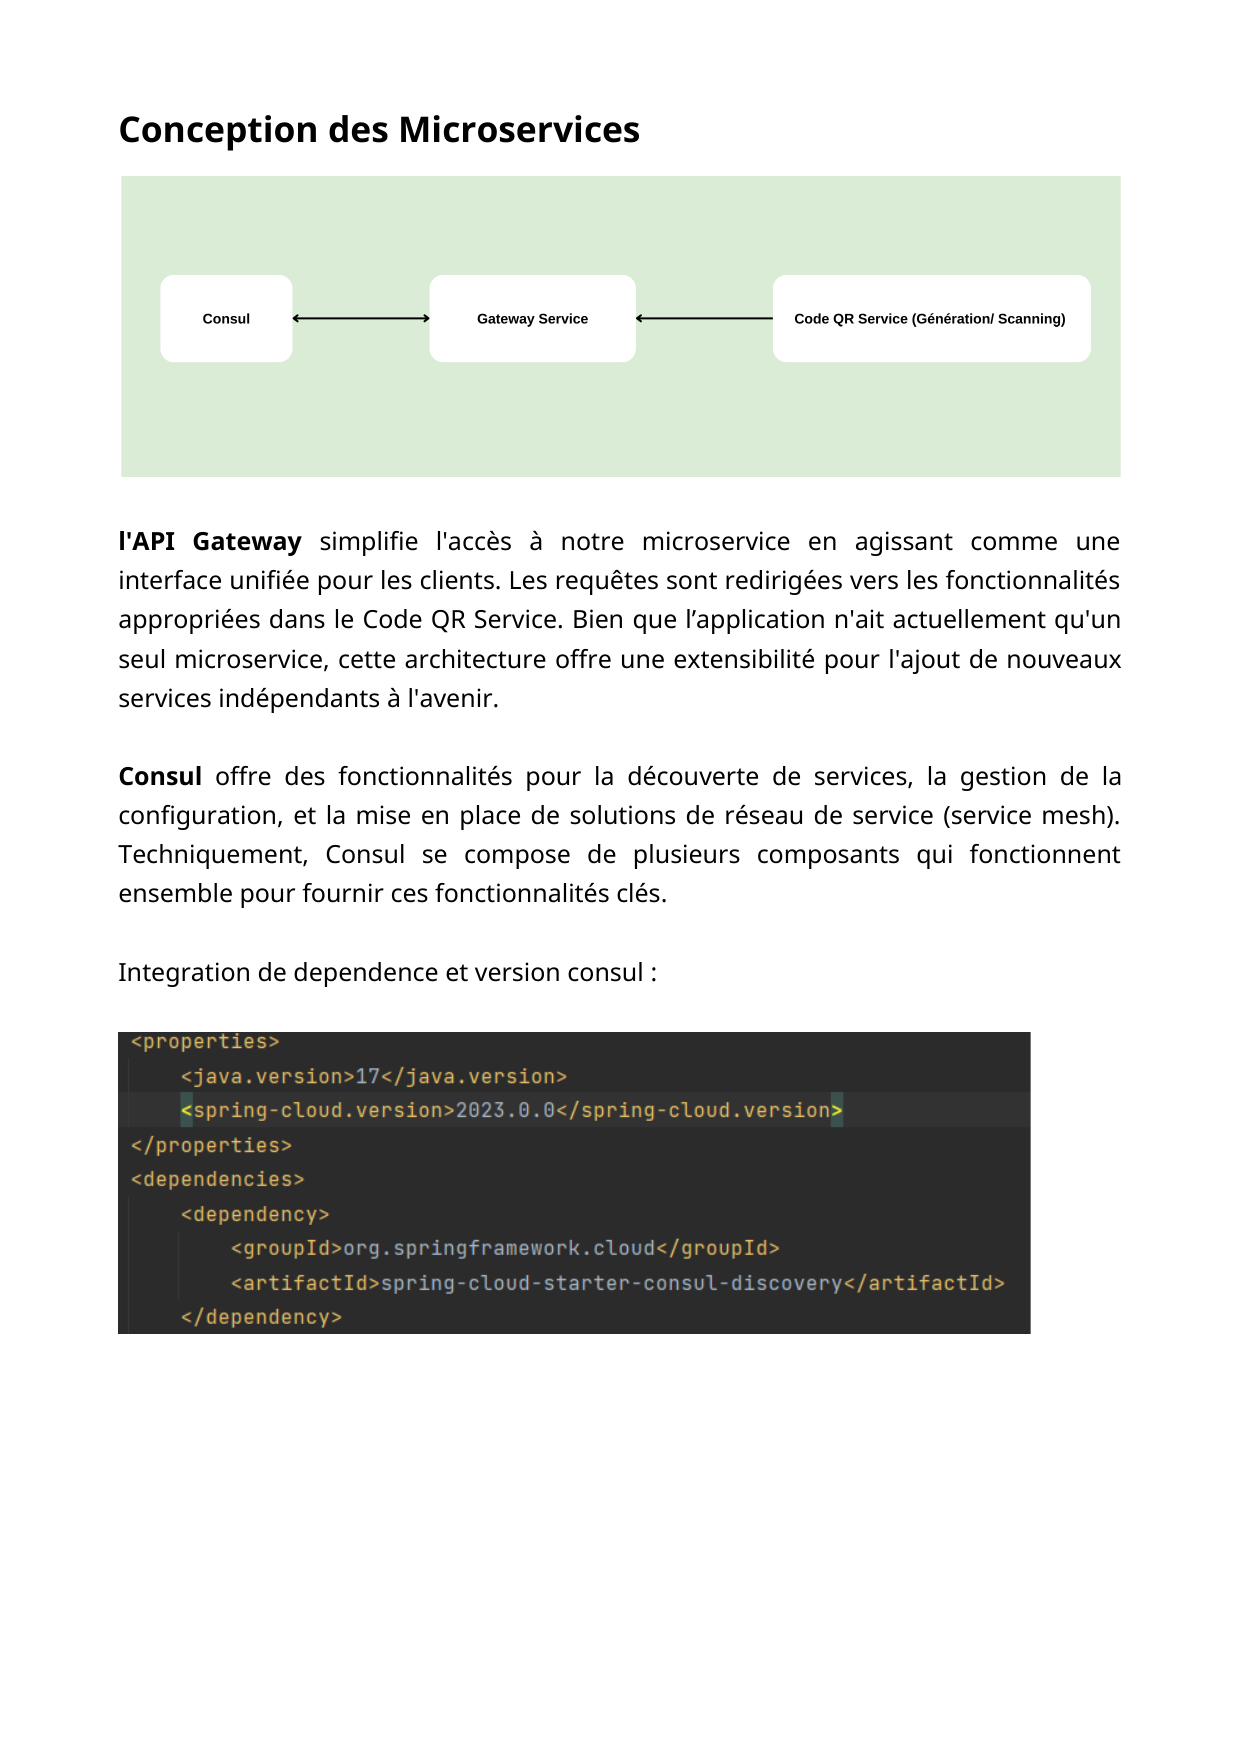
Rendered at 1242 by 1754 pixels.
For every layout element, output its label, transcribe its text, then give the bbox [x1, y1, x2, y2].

text l'API Gateway simpliﬁe l'accès à notre microservice en agissant comme une interface uniﬁée pour les clients. Les requêtes sont redirigées vers les fonctionnalités appropriées dans le Code QR Service. Bien que l’application n'ait actuellement qu'un seul microservice, cette architecture offre une extensibilité pour l'ajout de nouveaux services indépendants à l'avenir. [118, 524, 1122, 714]
text Integration de dependence et version consul : [118, 954, 1122, 988]
subtitle Conception des Microservices [118, 104, 1137, 153]
picture [118, 1032, 1031, 1334]
picture [121, 176, 1121, 477]
text Consul offre des fonctionnalités pour la découverte de services, la gestion de la conﬁguration, et la mise en place de solutions de réseau de service (service mesh). Techniquement, Consul se compose de plusieurs composants qui fonctionnent ensemble pour fournir ces fonctionnalités clés. [118, 759, 1122, 910]
